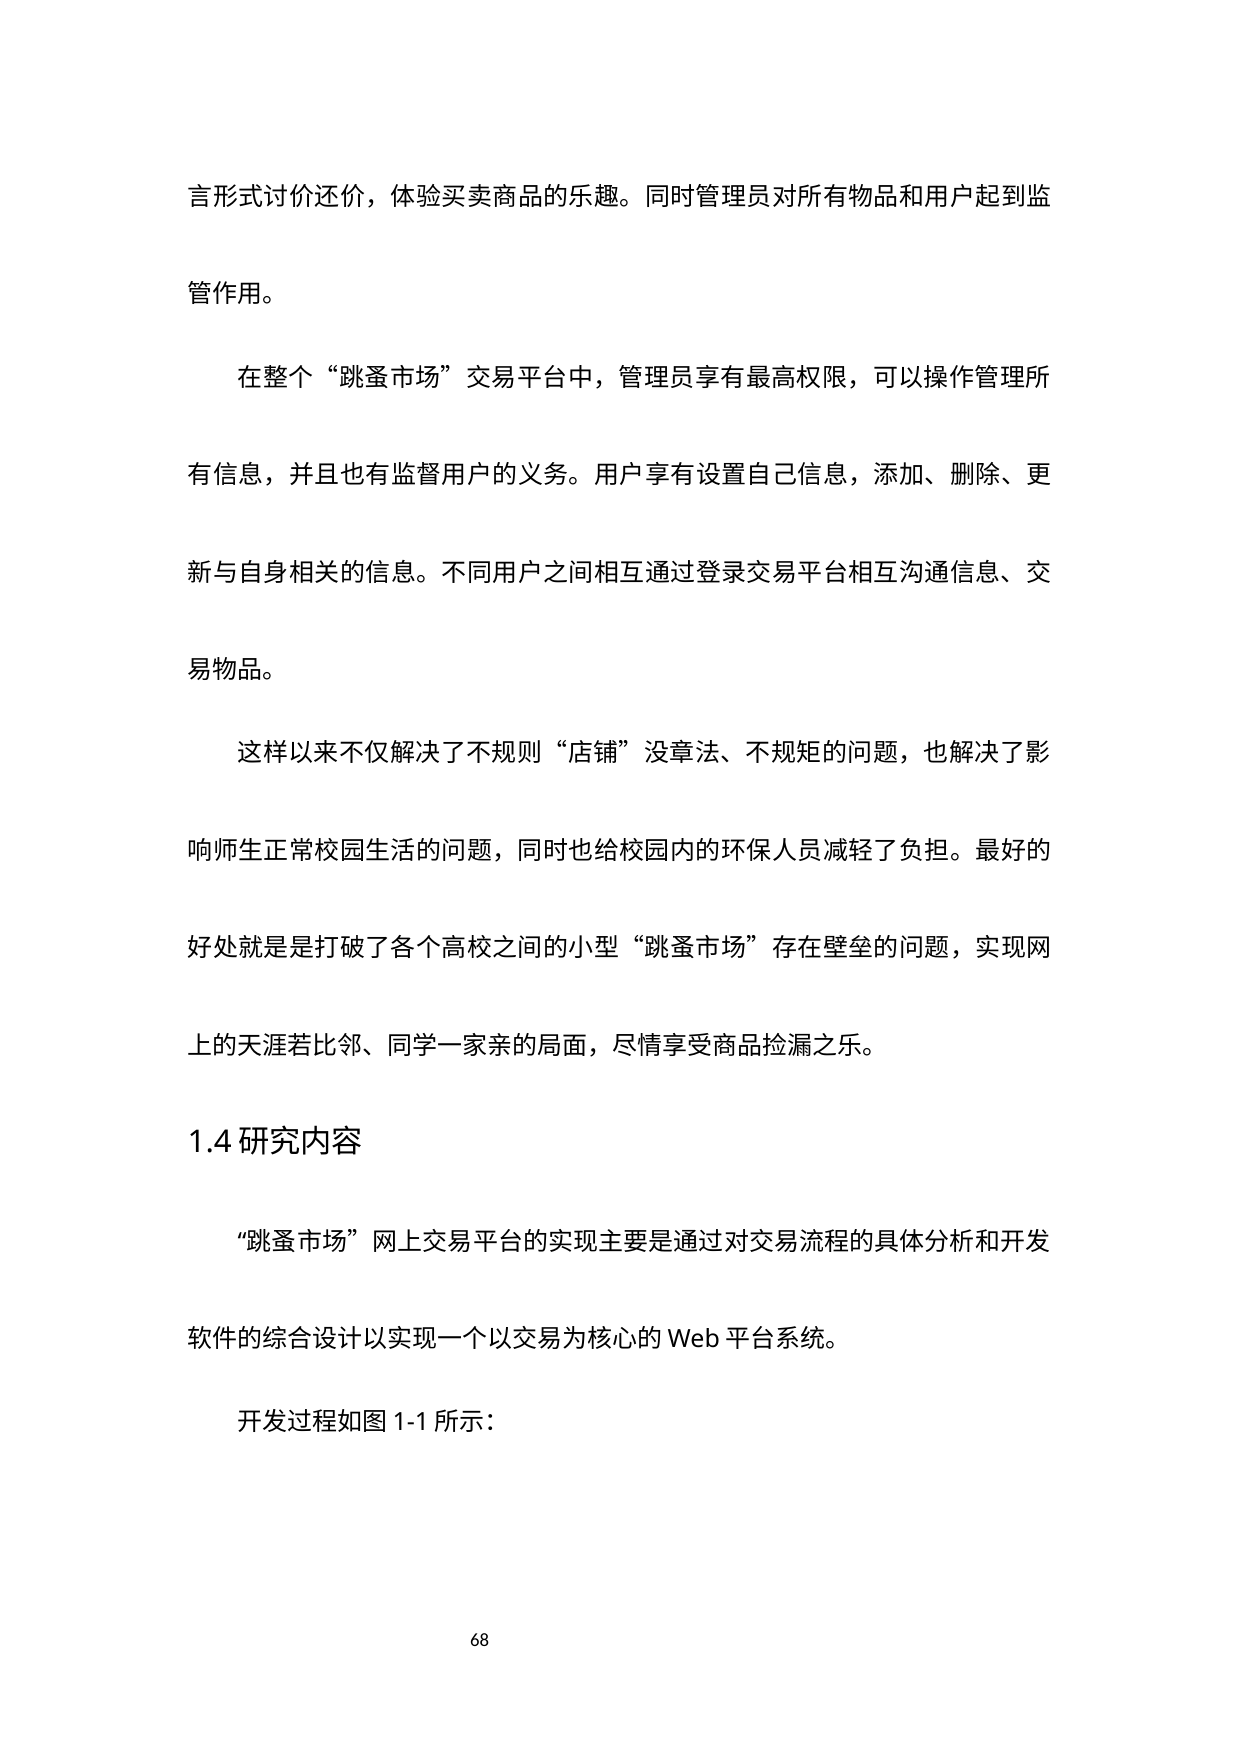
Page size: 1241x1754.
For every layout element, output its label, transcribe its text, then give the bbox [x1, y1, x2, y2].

text “跳蚤市场”网上交易平台的实现主要是通过对交易流程的具体分析和开发软件的综合设计以实现一个以交易为核心的Web平台系统。 [187, 1207, 1053, 1369]
subtitle 1.4研究内容 [187, 1106, 1053, 1171]
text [187, 162, 1053, 324]
text 在整个“跳蚤市场”交易平台中，管理员享有最高权限，可以操作管理所有信息，并且也有监督用户的义务。用户享有设置自己信息，添加、删除、更新与自身相关的信息。不同用户之间相互通过登录交易平台相互沟通信息、交易物品。 [187, 343, 1053, 700]
text 开发过程如图1-1所示： [187, 1387, 1053, 1452]
text 这样以来不仅解决了不规则“店铺”没章法、不规矩的问题，也解决了影响师生正常校园生活的问题，同时也给校园内的环保人员减轻了负担。最好的好处就是是打破了各个高校之间的小型“跳蚤市场”存在壁垒的问题，实现网上的天涯若比邻、同学一家亲的局面，尽情享受商品捡漏之乐。 [187, 718, 1053, 1076]
